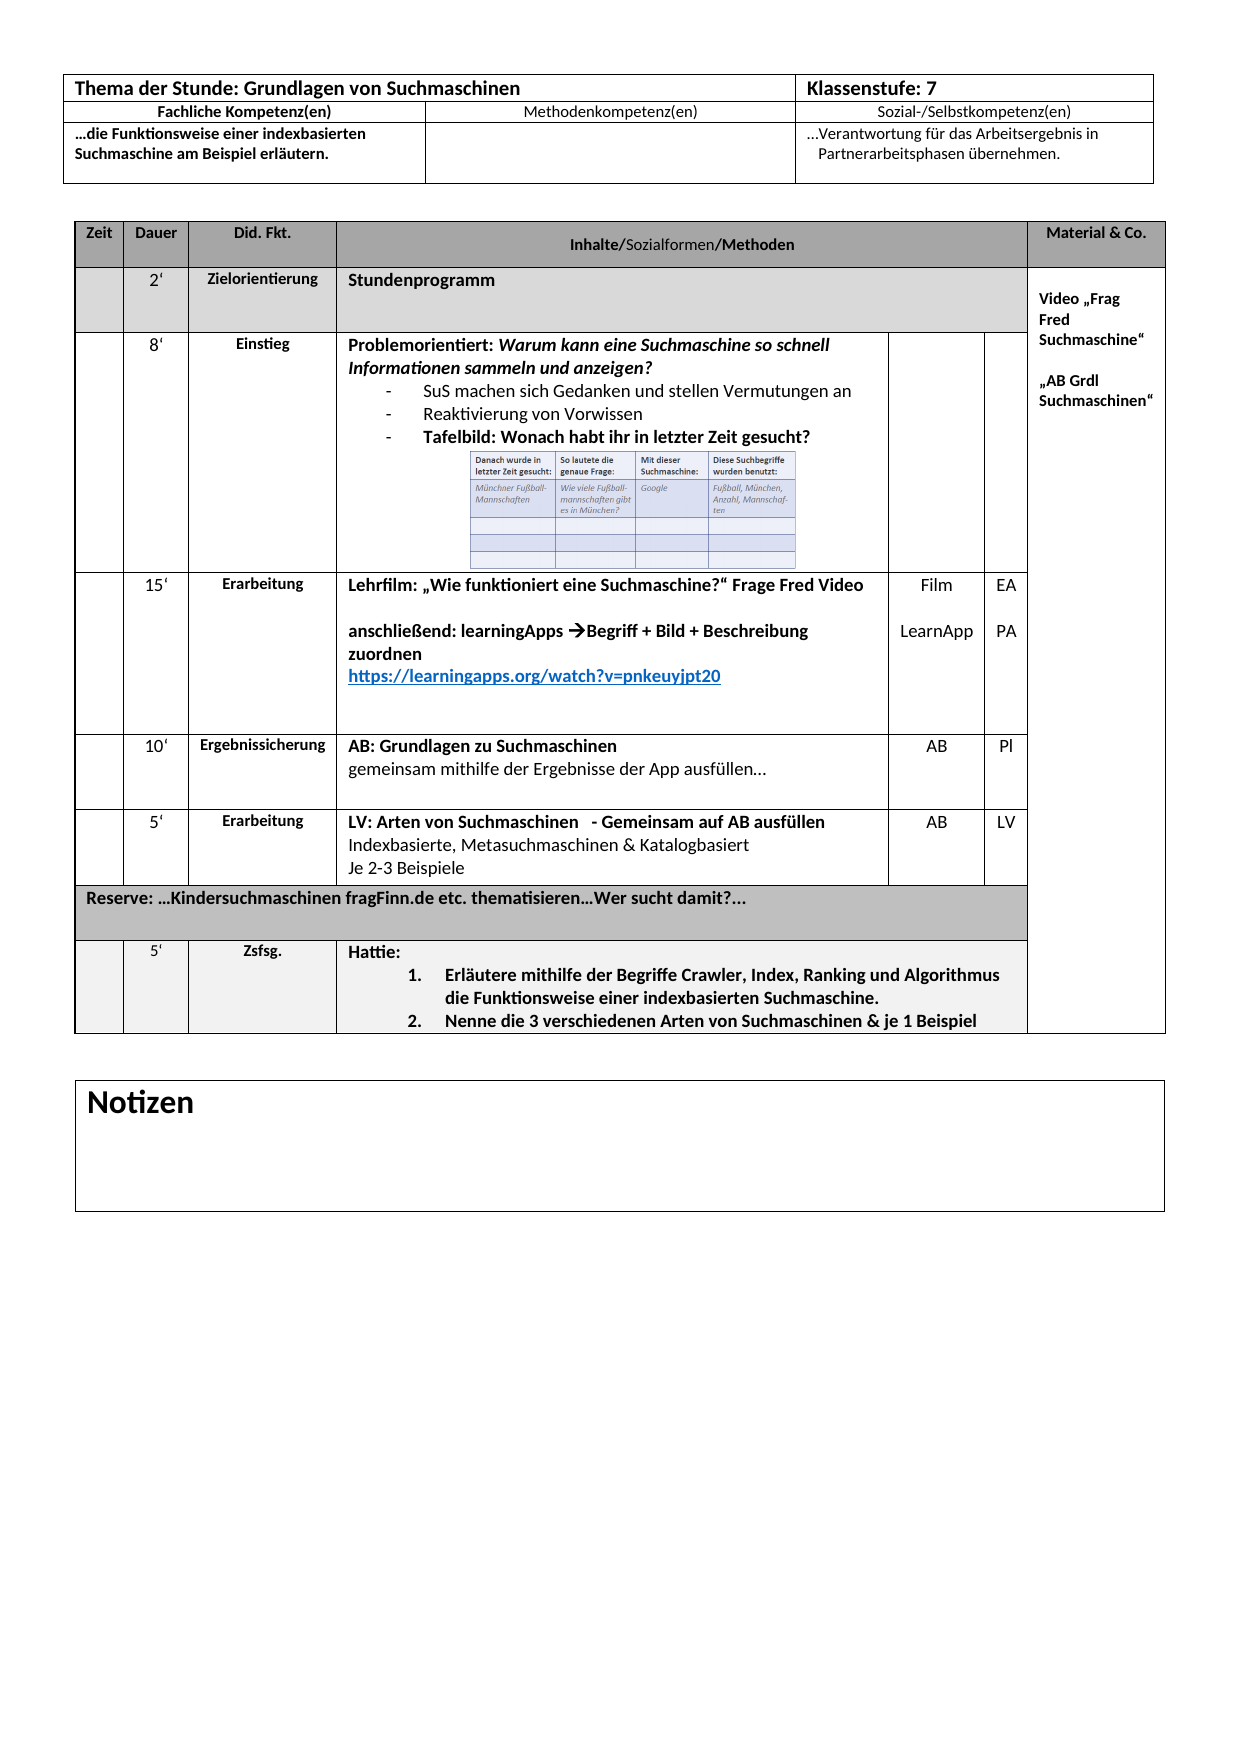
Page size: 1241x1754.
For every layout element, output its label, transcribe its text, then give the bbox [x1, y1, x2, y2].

table_header Dauer [124, 222, 188, 267]
table_cell 10‘ [124, 735, 188, 809]
table_cell [76, 810, 123, 885]
table_cell AB [889, 735, 984, 809]
table_cell Ergebnissicherung [189, 735, 336, 809]
table_cell Problemorientiert: Warum kann eine Suchmaschine so schnell Informationen sammeln und anzeigen? SuS machen sich Gedanken und stellen Vermutungen an Reaktivierung von Vorwissen Tafelbild: Wonach habt ihr in letzter Zeit gesucht? [337, 333, 888, 572]
table_cell [76, 735, 123, 809]
table_cell 2‘ [124, 268, 188, 332]
table_cell Zsfsg. [189, 941, 336, 1032]
table_cell EA PA [985, 573, 1027, 733]
table_cell Erarbeitung [189, 810, 336, 885]
table_cell Stundenprogramm [337, 268, 1027, 332]
table_cell Einstieg [189, 333, 336, 572]
table_cell [76, 333, 123, 572]
table_cell Methodenkompetenz(en) [426, 102, 795, 122]
table_cell LV [985, 810, 1027, 885]
table_header Thema der Stunde: Grundlagen von Suchmaschinen [64, 75, 795, 101]
table_header Zeit [76, 222, 123, 267]
table_header Did. Fkt. [189, 222, 336, 267]
table_cell 15‘ [124, 573, 188, 733]
table_cell Zielorientierung [189, 268, 336, 332]
table_cell …Verantwortung für das Arbeitsergebnis in Partnerarbeitsphasen übernehmen. [796, 123, 1153, 183]
table_cell 8‘ [124, 333, 188, 572]
table_header Klassenstufe: 7 [796, 75, 1153, 101]
table_cell [889, 333, 984, 572]
table_cell Video „Frag Fred Suchmaschine“ „AB Grdl Suchmaschinen“ [1028, 268, 1165, 1032]
table_cell Pl [985, 735, 1027, 809]
table_cell [76, 268, 123, 332]
table_cell [76, 941, 123, 1032]
table_cell [985, 333, 1027, 572]
table_cell …die Funktionsweise einer indexbasierten Suchmaschine am Beispiel erläutern. [64, 123, 425, 183]
table_cell Film LearnApp [889, 573, 984, 733]
table_header Material & Co. [1028, 222, 1165, 267]
table_cell 5‘ [124, 941, 188, 1032]
table_cell [76, 573, 123, 733]
table_header Inhalte/Sozialformen/Methoden [337, 222, 1027, 267]
table_cell Erarbeitung [189, 573, 336, 733]
table_cell Fachliche Kompetenz(en) [64, 102, 425, 122]
table_cell Lehrfilm: „Wie funktioniert eine Suchmaschine?“ Frage Fred Video anschließend: learningApps Begriff + Bild + Beschreibung zuordnen https://learningapps.org/watch?v=pnkeuyjpt20 [337, 573, 888, 733]
table_cell Reserve: …Kindersuchmaschinen fragFinn.de etc. thematisieren…Wer sucht damit?... [76, 886, 1027, 940]
table_cell Sozial-/Selbstkompetenz(en) [796, 102, 1153, 122]
table_cell Hattie: Erläutere mithilfe der Begriffe Crawler, Index, Ranking und Algorithmus die Funktionsweise einer indexbasierten Suchmaschine. Nenne die 3 verschiedenen Arten von Suchmaschinen & je 1 Beispiel [337, 941, 1027, 1032]
table_header Notizen [76, 1081, 1164, 1211]
table_cell LV: Arten von Suchmaschinen - Gemeinsam auf AB ausfüllen Indexbasierte, Metasuchmaschinen & Katalogbasiert Je 2-3 Beispiele [337, 810, 888, 885]
table_cell AB: Grundlagen zu Suchmaschinen gemeinsam mithilfe der Ergebnisse der App ausfüllen… [337, 735, 888, 809]
table_cell AB [889, 810, 984, 885]
table_cell [426, 123, 795, 183]
table_cell 5‘ [124, 810, 188, 885]
